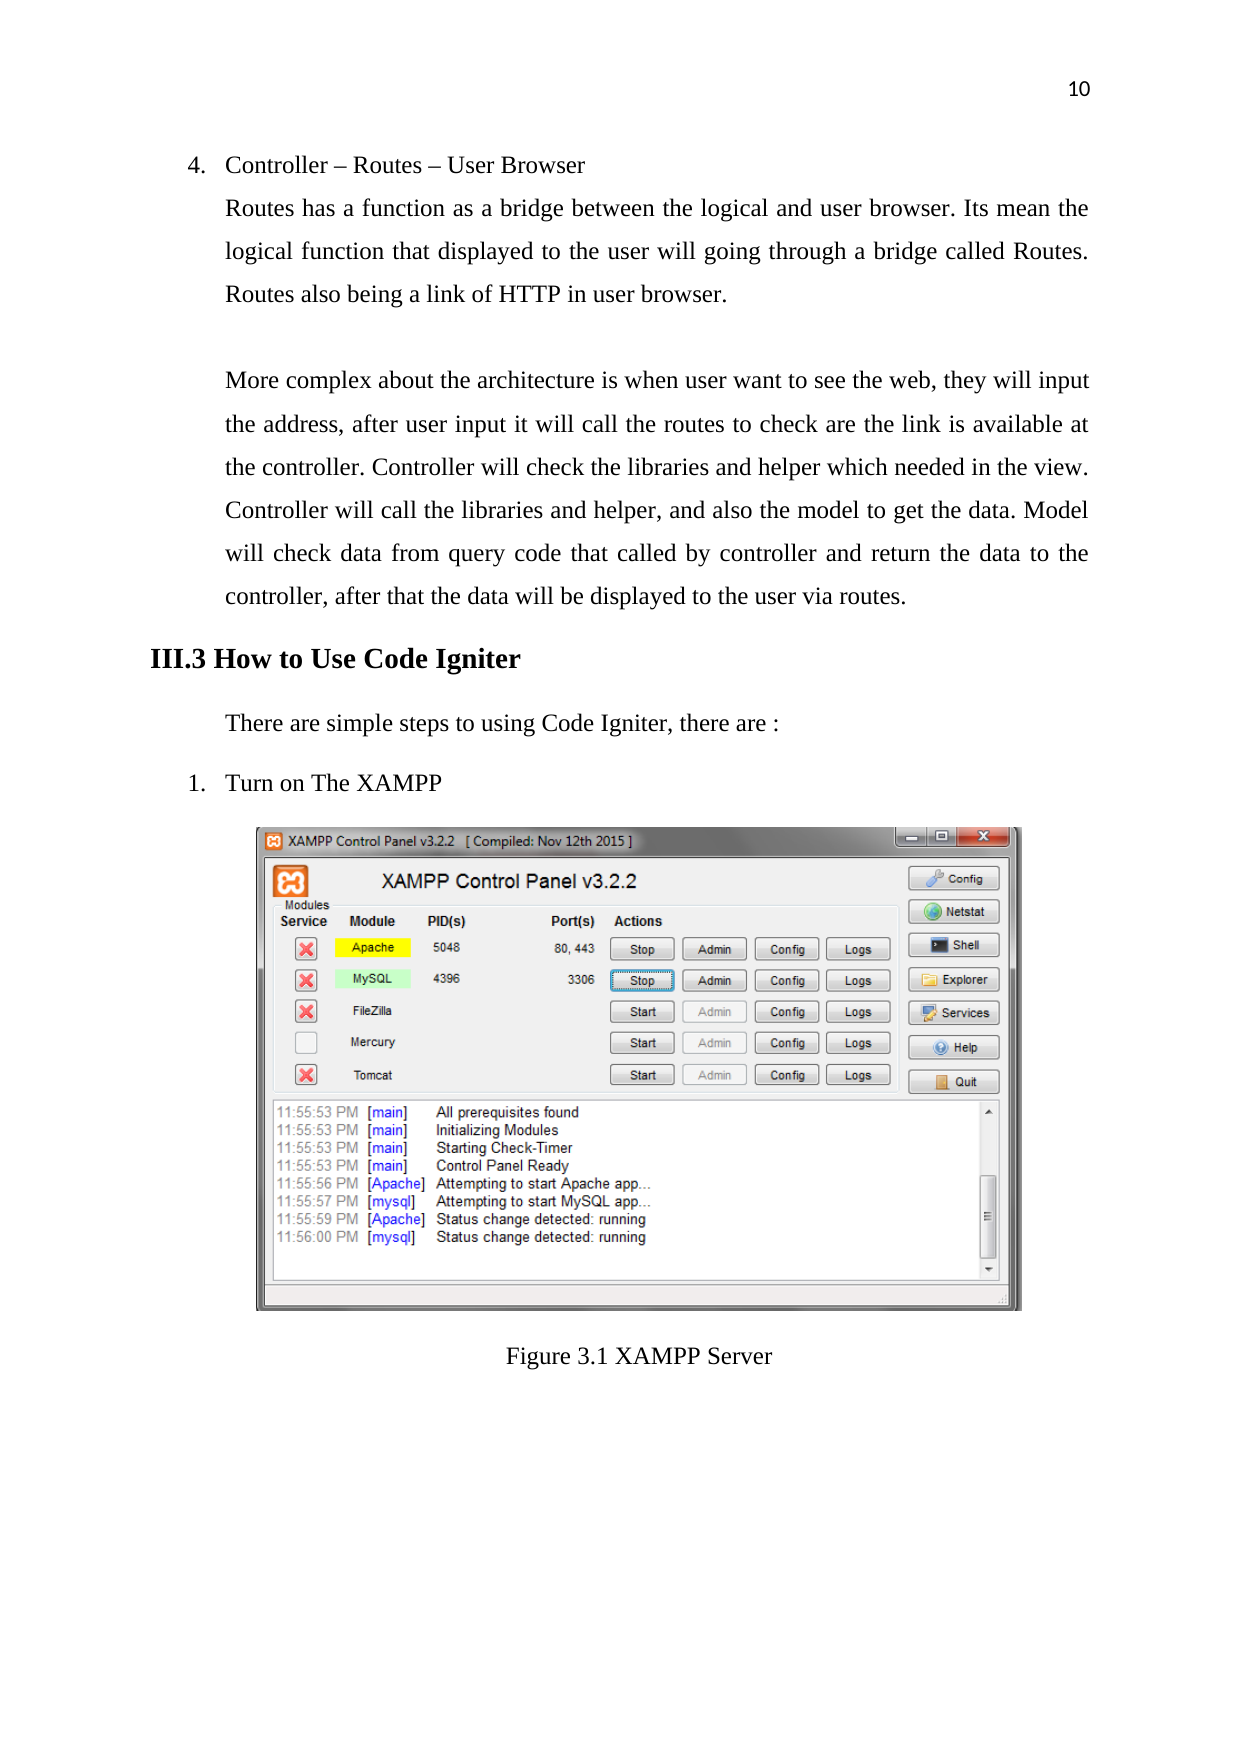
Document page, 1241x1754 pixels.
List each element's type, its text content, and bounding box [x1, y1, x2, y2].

text There are simple steps to using Code Igniter, there are : [150, 708, 1090, 737]
text Figure 3.1 XAMPP Server [187, 1341, 1090, 1370]
list Controller – Routes – User Browser [187, 150, 1090, 179]
picture [256, 827, 1022, 1311]
text III.3 How to Use Code Igniter [150, 641, 1090, 674]
list More complex about the architecture is when user want to see the web, they will input the address, after user input it will call the routes to check are the link is available at the controller. Controller will check the libraries and helper which needed in the view. Controller will call the libraries and helper, and also the model to get the data. Model will check data from query code that called by controller and return the data to the controller, after that the data will be displayed to the user via routes. [225, 366, 1090, 610]
list Turn on The XAMPP [187, 768, 1090, 797]
list Routes has a function as a bridge between the logical and user browser. Its mean the logical function that displayed to the user will going through a bridge called Routes. Routes also being a link of HTTP in user browser. [225, 193, 1090, 308]
